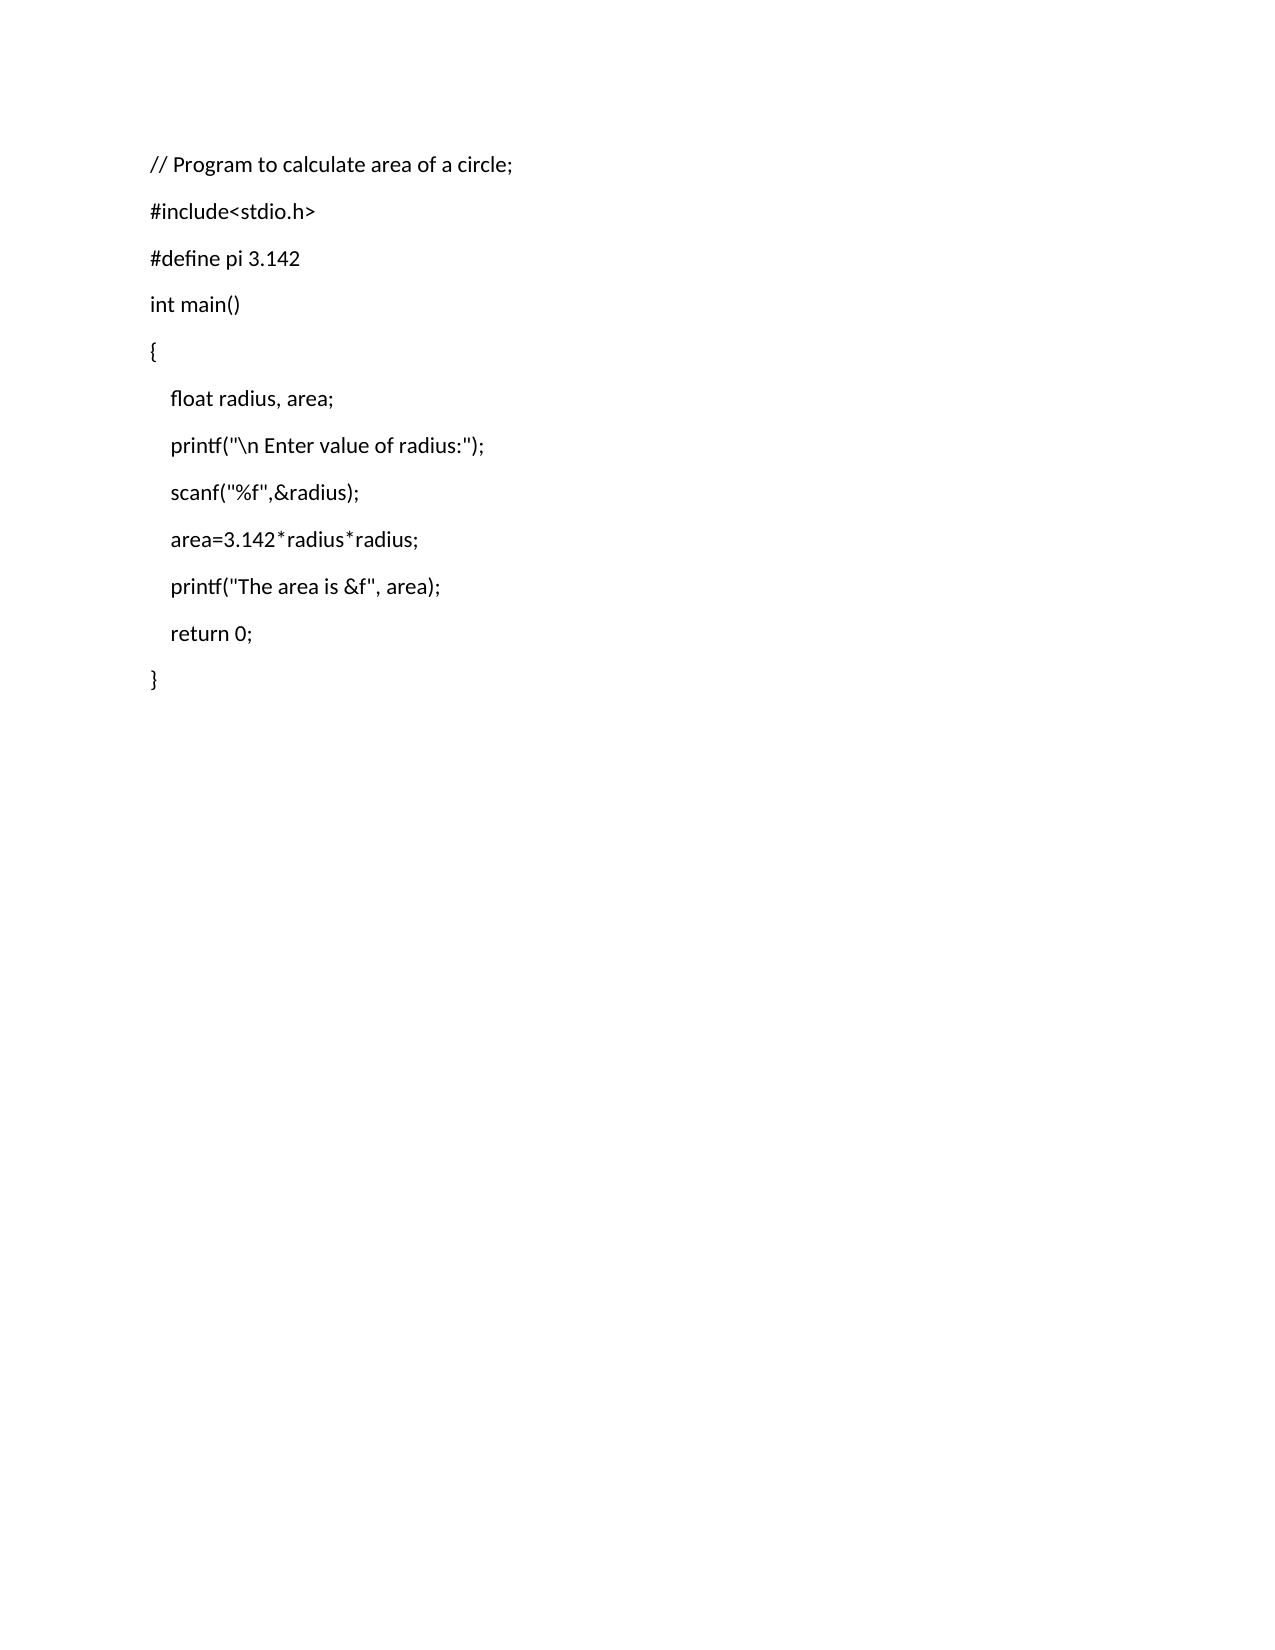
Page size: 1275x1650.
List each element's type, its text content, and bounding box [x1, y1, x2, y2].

text { [150, 337, 1125, 366]
text #include<stdio.h> [150, 197, 1125, 225]
text printf("\n Enter value of radius:"); [150, 431, 1125, 459]
text scanf("%f",&radius); [150, 478, 1125, 506]
text } [150, 666, 1125, 694]
text return 0; [150, 619, 1125, 647]
text area=3.142*radius*radius; [150, 525, 1125, 553]
text printf("The area is &f", area); [150, 572, 1125, 600]
text #define pi 3.142 [150, 244, 1125, 272]
text float radius, area; [150, 384, 1125, 412]
text // Program to calculate area of a circle; [150, 150, 1125, 178]
text int main() [150, 291, 1125, 319]
